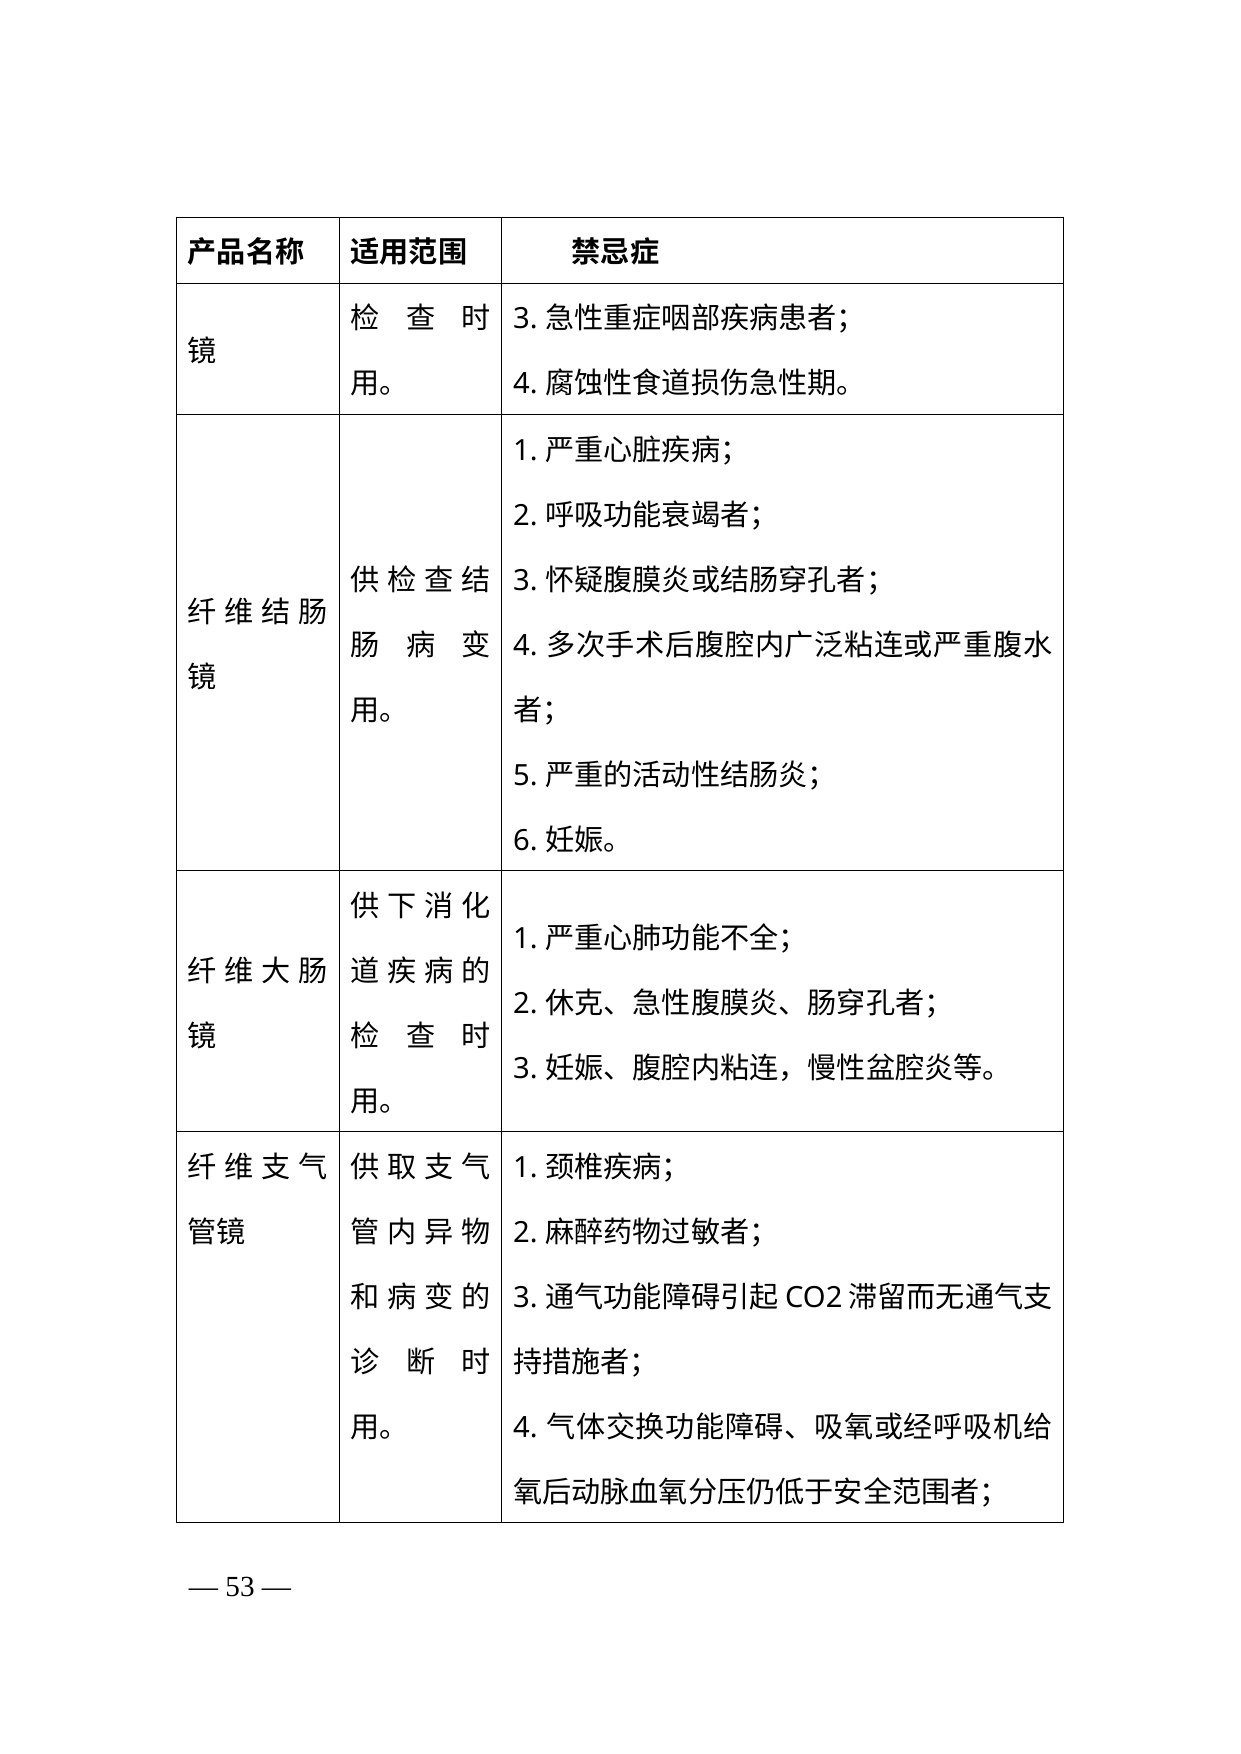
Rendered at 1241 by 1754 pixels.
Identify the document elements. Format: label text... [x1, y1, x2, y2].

table_cell 供检查结肠病变用。 [340, 415, 501, 870]
table_cell 纤维结肠镜 [177, 415, 339, 870]
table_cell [502, 284, 1063, 414]
table_header 禁忌症 [502, 218, 1063, 283]
table_header 产品名称 [177, 218, 339, 283]
table_cell 1. 严重心肺功能不全； 2. 休克、急性腹膜炎、肠穿孔者； 3. 妊娠、腹腔内粘连，慢性盆腔炎等。 [502, 871, 1063, 1131]
table_cell 纤维支气管镜 [177, 1132, 339, 1522]
table_cell 供上消化道疾病的检查时用。 [340, 284, 501, 414]
table_cell 纤维大肠镜 [177, 871, 339, 1131]
table_cell 供下消化道疾病的检查时用。 [340, 871, 501, 1131]
table_cell 供取支气管内异物和病变的诊断时用。 [340, 1132, 501, 1522]
table_cell 纤维上消化道内窥镜 [177, 284, 339, 414]
table_header 适用范围 [340, 218, 501, 283]
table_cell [502, 1132, 1063, 1522]
table_cell 1. 严重心脏疾病； 2. 呼吸功能衰竭者； 3. 怀疑腹膜炎或结肠穿孔者； 4. 多次手术后腹腔内广泛粘连或严重腹水者； 5. 严重的活动性结肠炎； 6. 妊娠。 [502, 415, 1063, 870]
